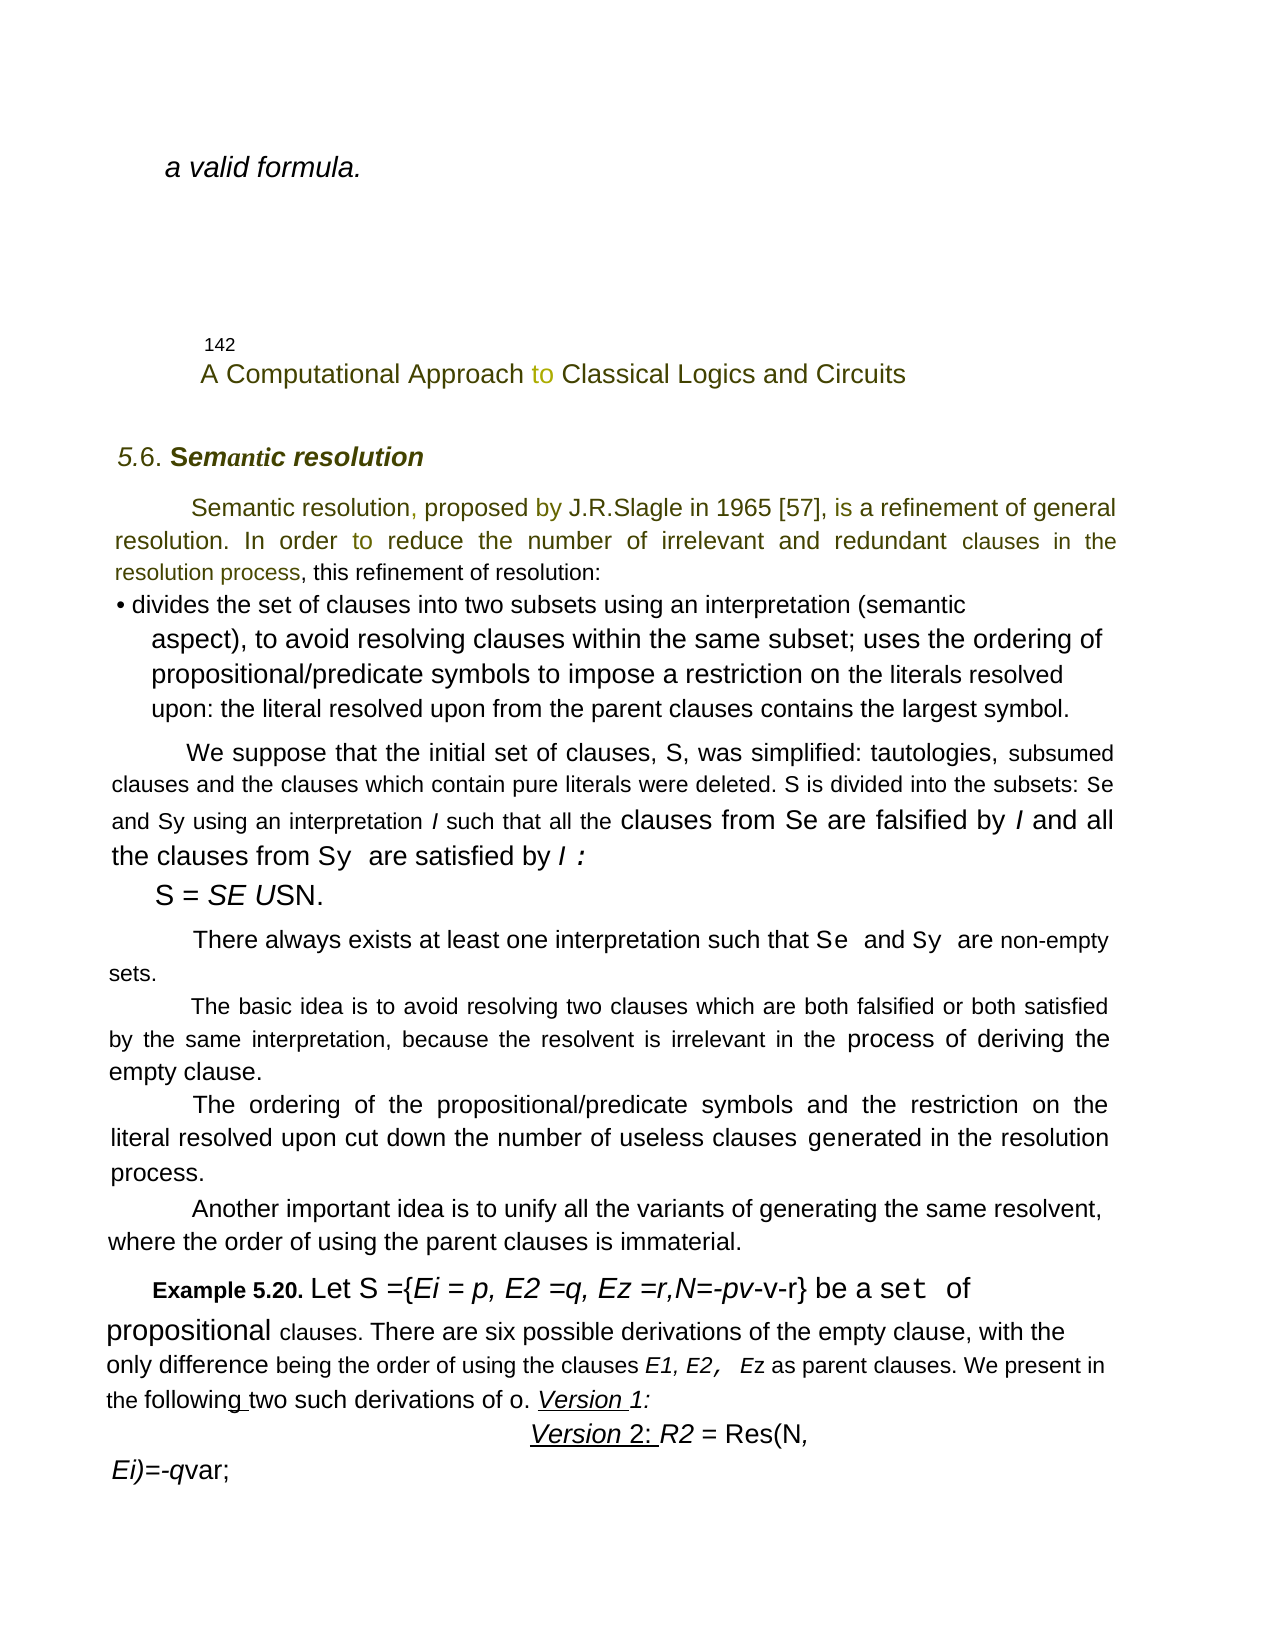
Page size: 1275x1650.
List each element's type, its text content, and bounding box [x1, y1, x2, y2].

text Semantic resolution, proposed by J.R.Slagle in 1965 [57], is a refinement of general resolution. In order to reduce the number of irrelevant and redundant clauses in the resolution process, this refinement of resolution: [114, 493, 1117, 585]
text 5.6. Semantic resolution [117, 441, 594, 473]
text • divides the set of clauses into two subsets using an interpretation (semantic [116, 589, 1112, 618]
text 142 [204, 333, 467, 355]
text Another important idea is to unify all the variants of generating the same resolvent, where the order of using the parent clauses is immaterial. [108, 1194, 1112, 1256]
text The basic idea is to avoid resolving two clauses which are both falsified or both satisfied by the same interpretation, because the resolvent is irrelevant in the process of deriving the empty clause. [108, 993, 1111, 1086]
text S = SE USN. [154, 878, 508, 912]
text Version 2: R2 = Res(N, Ei)=-qvar; [111, 1418, 819, 1485]
text We suppose that the initial set of clauses, S, was simplified: tautologies, subsumed clauses and the clauses which contain pure literals were deleted. S is divided into the subsets: Se and Sy using an interpretation I such that all the clauses from Se are falsified by I and all the clauses from Sy are satisfied by I : [111, 738, 1114, 873]
text aspect), to avoid resolving clauses within the same subset; uses the ordering of propositional/predicate symbols to impose a restriction on the literals resolved upon: the literal resolved upon from the parent clauses contains the largest symbol. [151, 623, 1111, 723]
text A Computational Approach to Classical Logics and Circuits [200, 358, 1033, 389]
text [164, 150, 1052, 183]
text Example 5.20. Let S ={Ei = p, E2 =q, Ez =r,N=-pv-v-r} be a set of propositional clauses. There are six possible derivations of the empty clause, with the only difference being the order of using the clauses E1, E2, Ez as parent clauses. We present in the following two such derivations of o. Version 1: [106, 1271, 1112, 1414]
text There always exists at least one interpretation such that Se and Sy are non-empty sets. [108, 925, 1109, 986]
text The ordering of the propositional/predicate symbols and the restriction on the literal resolved upon cut down the number of useless clauses generated in the resolution process. [110, 1090, 1109, 1187]
